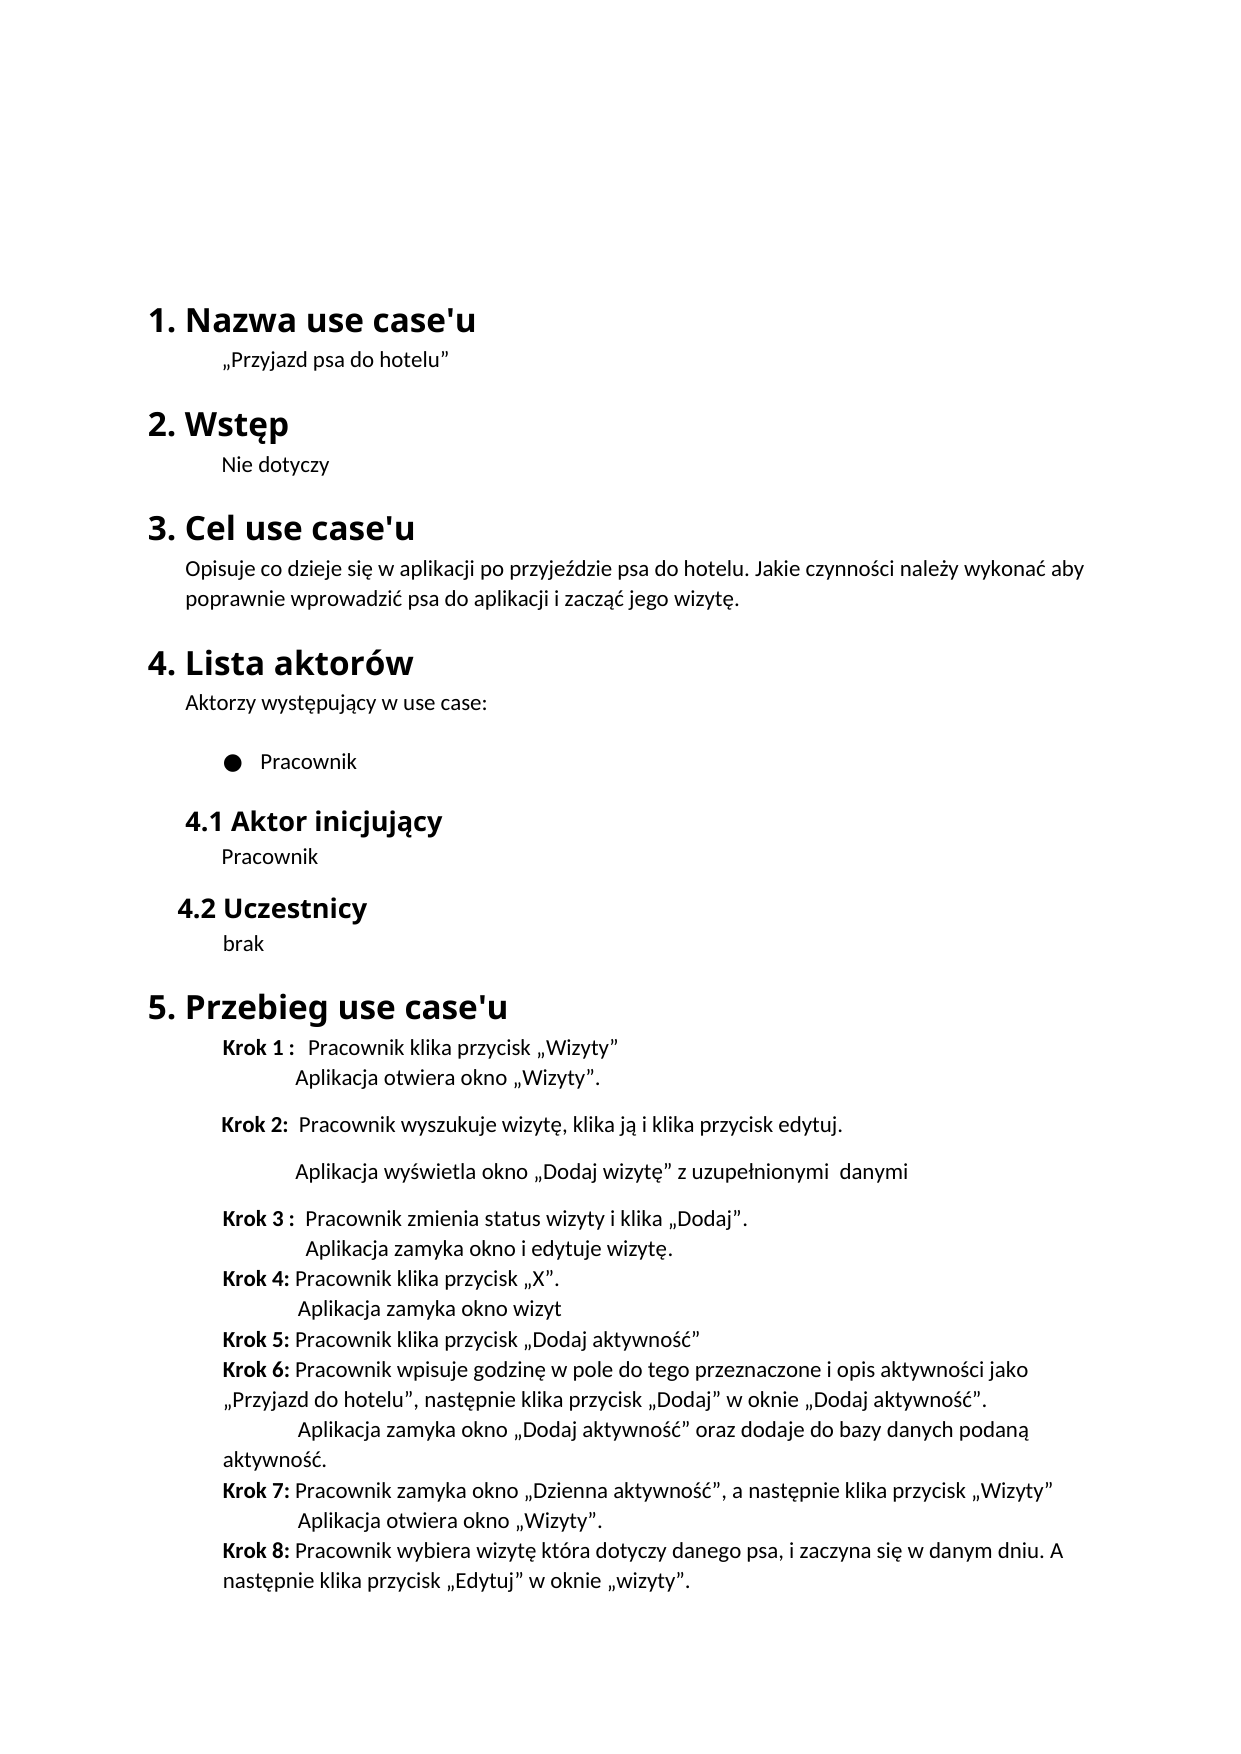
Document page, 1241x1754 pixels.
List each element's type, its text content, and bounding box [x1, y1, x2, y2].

text brak [223, 929, 1093, 957]
text Aplikacja wyświetla okno „Dodaj wizytę” z uzupełnionymi danymi [221, 1157, 1093, 1185]
subtitle 4. Lista aktorów [148, 639, 1093, 685]
text Aplikacja otwiera okno „Wizyty”. [223, 1063, 1093, 1091]
subtitle 2. Wstęp [148, 401, 1093, 446]
list Pracownik [223, 735, 1093, 782]
text Krok 4: Pracownik klika przycisk „X”. [148, 1264, 1093, 1292]
text Aktorzy występujący w use case: [185, 688, 1093, 716]
text Krok 2: Pracownik wyszukuje wizytę, klika ją i klika przycisk edytuj. [148, 1110, 1093, 1138]
text Krok 8: Pracownik wybiera wizytę która dotyczy danego psa, i zaczyna się w danym dniu. A następnie klika przycisk „Edytuj” w oknie „wizyty”. [223, 1536, 1093, 1594]
subtitle 5. Przebieg use case'u [148, 984, 1093, 1029]
subtitle 1. Nazwa use case'u [148, 297, 1093, 342]
text Aplikacja otwiera okno „Wizyty”. [223, 1506, 1093, 1534]
text Krok 7: Pracownik zamyka okno „Dzienna aktywność”, a następnie klika przycisk „Wizyty” [223, 1476, 1093, 1504]
text Krok 6: Pracownik wpisuje godzinę w pole do tego przeznaczone i opis aktywności jako „Przyjazd do hotelu”, następnie klika przycisk „Dodaj” w oknie „Dodaj aktywność”. [223, 1355, 1093, 1413]
text Nie dotyczy [221, 450, 1093, 478]
text Pracownik [148, 842, 1093, 870]
subtitle 4.2 Uczestnicy [148, 889, 1093, 926]
subtitle 4.1 Aktor inicjujący [148, 802, 1093, 839]
subtitle 3. Cel use case'u [148, 505, 1093, 550]
text Krok 1 : Pracownik klika przycisk „Wizyty” [223, 1033, 1093, 1061]
text Aplikacja zamyka okno i edytuje wizytę. [223, 1234, 1093, 1262]
text Krok 3 : Pracownik zmienia status wizyty i klika „Dodaj”. [223, 1204, 1093, 1232]
text Aplikacja zamyka okno „Dodaj aktywność” oraz dodaje do bazy danych podaną aktywność. [223, 1415, 1093, 1474]
text Aplikacja zamyka okno wizyt [148, 1294, 1093, 1323]
text „Przyjazd psa do hotelu” [185, 346, 1093, 373]
text Opisuje co dzieje się w aplikacji po przyjeździe psa do hotelu. Jakie czynności należy wykonać aby poprawnie wprowadzić psa do aplikacji i zacząć jego wizytę. [185, 554, 1093, 612]
text Krok 5: Pracownik klika przycisk „Dodaj aktywność” [148, 1325, 1093, 1353]
